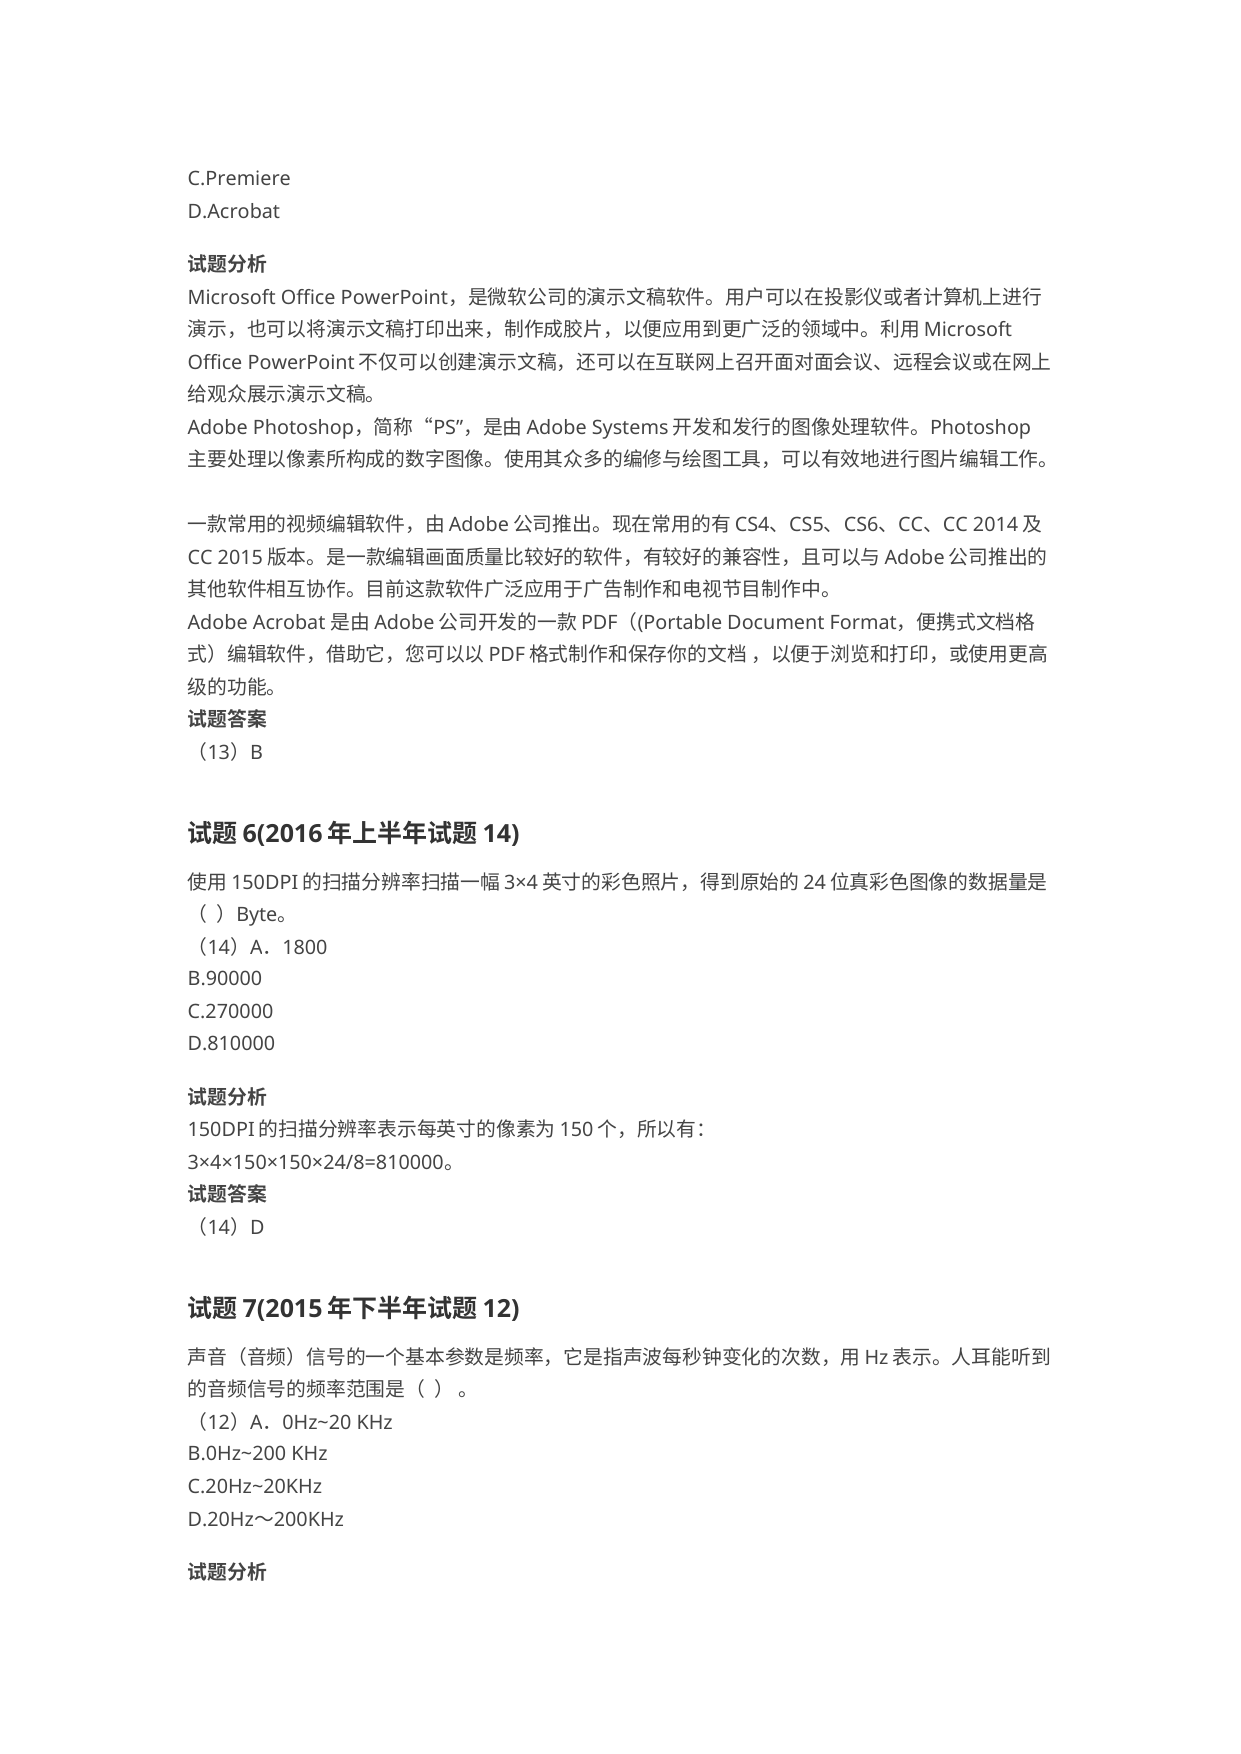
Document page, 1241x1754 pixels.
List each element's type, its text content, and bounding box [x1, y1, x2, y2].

text 试题分析 [187, 1554, 1053, 1587]
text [187, 162, 1053, 227]
subtitle 试题6(2016年上半年试题14) [187, 799, 1053, 864]
text 试题分析 [187, 247, 1053, 279]
text Microsoft Office PowerPoint，是微软公司的演示文稿软件。用户可以在投影仪或者计算机上进行演示，也可以将演示文稿打印出来，制作成胶片，以便应用到更广泛的领域中。利用Microsoft Office PowerPoint不仅可以创建演示文稿，还可以在互联网上召开面对面会议、远程会议或在网上给观众展示演示文稿。 [187, 279, 1053, 409]
text 试题分析 [187, 1079, 1053, 1112]
text Adobe Acrobat 是由Adobe公司开发的一款PDF（(Portable Document Format，便携式文档格式）编辑软件，借助它，您可以以PDF格式制作和保存你的文档 ，以便于浏览和打印，或使用更高级的功能。 [187, 604, 1053, 702]
text Adobe Photoshop，简称“PS”，是由Adobe Systems开发和发行的图像处理软件。Photoshop主要处理以像素所构成的数字图像。使用其众多的编修与绘图工具，可以有效地进行图片编辑工作。 [187, 409, 1053, 507]
text 150DPI的扫描分辨率表示每英寸的像素为150个，所以有： 3×4×150×150×24/8=810000。 [187, 1112, 1053, 1177]
text 使用150DPI的扫描分辨率扫描一幅3×4英寸的彩色照片，得到原始的24位真彩色图像的数据量是（ ）Byte。 （14）A．1800 B.90000 C.270000 D.810000 [187, 864, 1053, 1059]
text 试题答案 [187, 702, 1053, 734]
text 试题答案 [187, 1177, 1053, 1209]
subtitle 试题7(2015年下半年试题12) [187, 1274, 1053, 1339]
text （12）A．0Hz~20 KHz B.0Hz~200 KHz C.20Hz~20KHz D.20Hz～200KHz [187, 1404, 1053, 1534]
text （14）D [187, 1209, 1053, 1242]
text 声音（音频）信号的一个基本参数是频率，它是指声波每秒钟变化的次数，用Hz表示。人耳能听到的音频信号的频率范围是（ ） 。 [187, 1339, 1053, 1404]
text 一款常用的视频编辑软件，由Adobe公司推出。现在常用的有CS4、CS5、CS6、CC、CC 2014及CC 2015版本。是一款编辑画面质量比较好的软件，有较好的兼容性，且可以与Adobe公司推出的其他软件相互协作。目前这款软件广泛应用于广告制作和电视节目制作中。 [187, 507, 1053, 604]
text （13）B [187, 734, 1053, 767]
